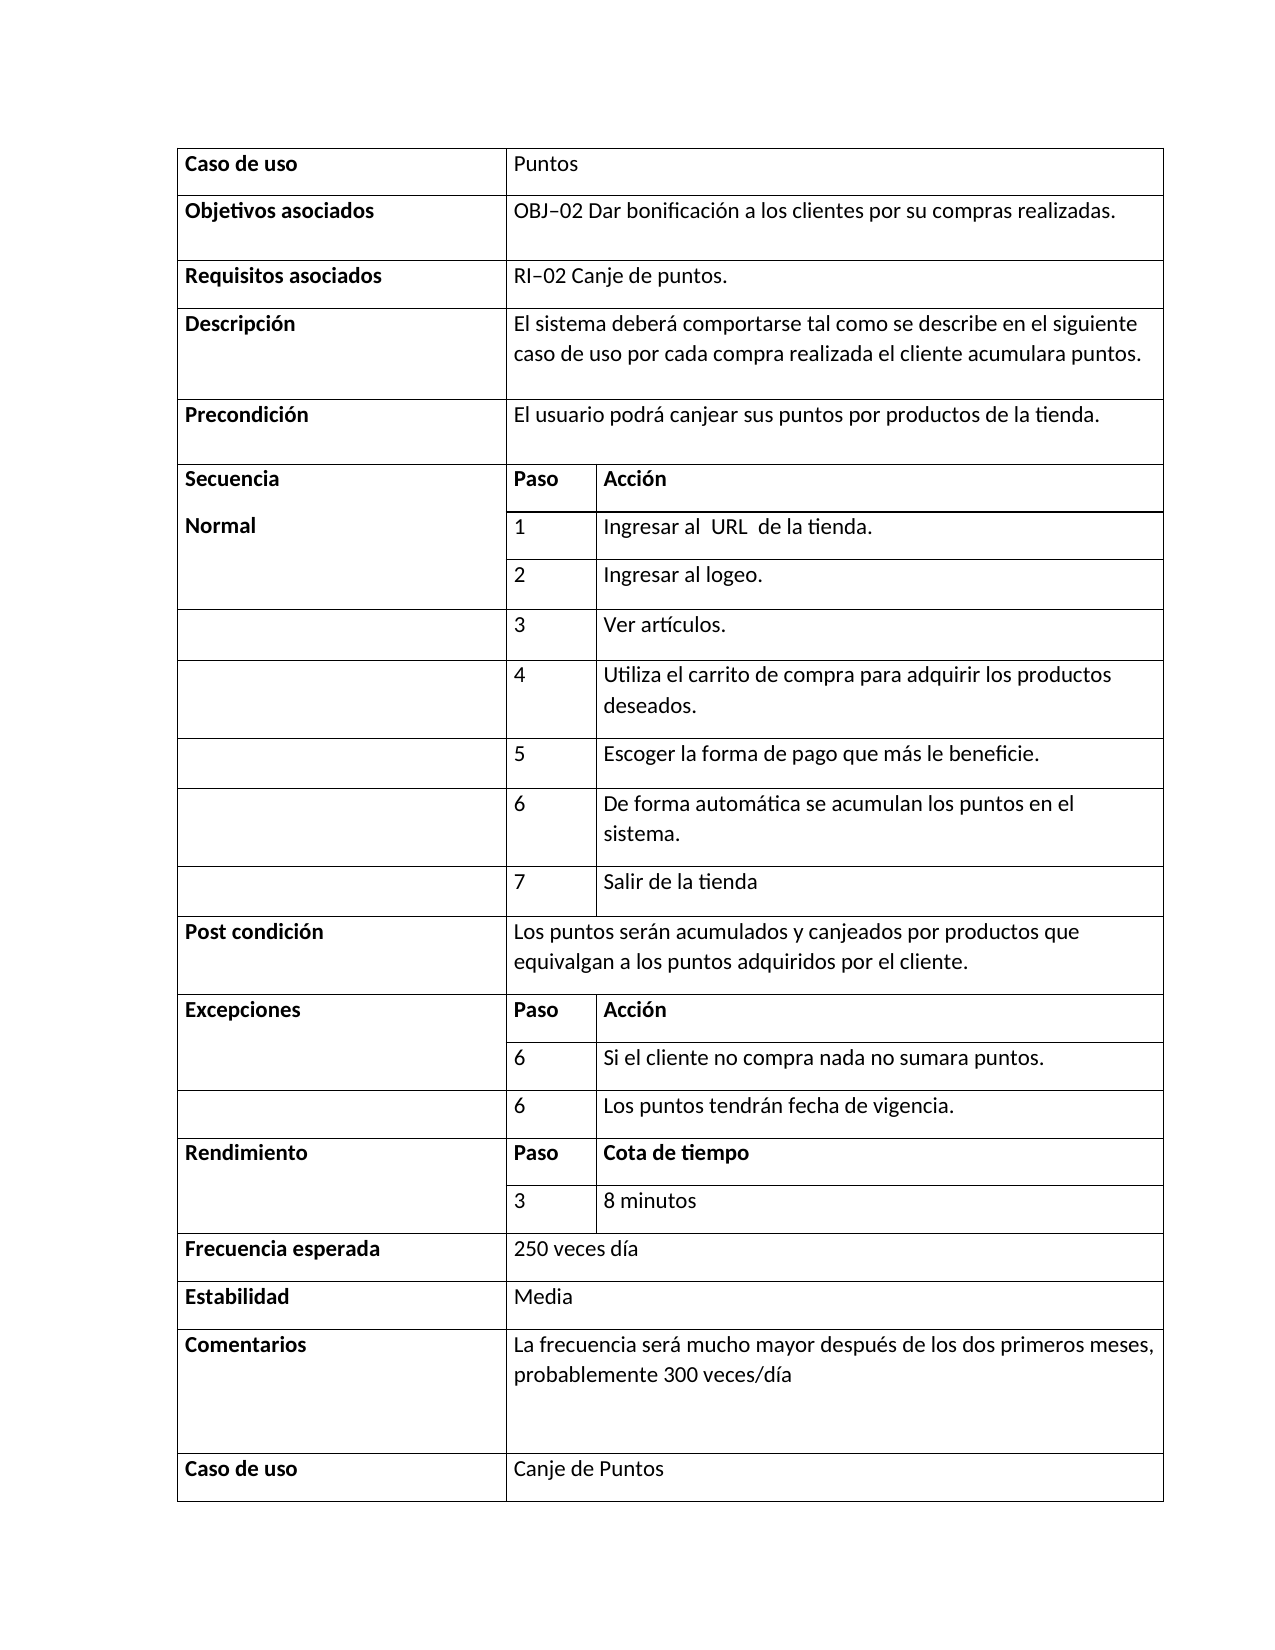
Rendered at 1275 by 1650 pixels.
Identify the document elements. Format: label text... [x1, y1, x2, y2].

table_cell Los puntos serán acumulados y canjeados por productos que equivalgan a los puntos adquiridos por el cliente. [507, 917, 1163, 994]
table_cell Utiliza el carrito de compra para adquirir los productos deseados. [597, 661, 1163, 738]
table_cell OBJ–02 Dar bonificación a los clientes por su compras realizadas. [507, 196, 1163, 260]
table_cell Frecuencia esperada [178, 1234, 506, 1281]
table_cell [178, 739, 506, 788]
table_cell 6 [507, 1091, 596, 1137]
table_header Puntos [507, 149, 1163, 195]
table_cell Ingresar al URL de la tienda. [597, 513, 1163, 559]
table_cell [178, 867, 506, 916]
table_cell Rendimiento [178, 1139, 506, 1233]
table_cell El sistema deberá comportarse tal como se describe en el siguiente caso de uso por cada compra realizada el cliente acumulara puntos. [507, 309, 1163, 399]
table_cell [178, 789, 506, 866]
table_cell La frecuencia será mucho mayor después de los dos primeros meses, probablemente 300 veces/día [507, 1330, 1163, 1453]
table_cell Canje de Puntos [507, 1454, 1163, 1501]
table_cell 6 [507, 789, 596, 866]
table_cell Si el cliente no compra nada no sumara puntos. [597, 1043, 1163, 1090]
table_cell Paso [507, 995, 596, 1042]
table_cell 4 [507, 661, 596, 738]
table_cell 3 [507, 610, 596, 659]
table_cell Escoger la forma de pago que más le beneficie. [597, 739, 1163, 788]
table_cell Ver artículos. [597, 610, 1163, 659]
table_cell [178, 1091, 506, 1137]
table_cell Acción [597, 465, 1163, 511]
table_header Caso de uso [178, 149, 506, 195]
table_cell 8 minutos [597, 1186, 1163, 1233]
table_cell Excepciones [178, 995, 506, 1090]
table_cell El usuario podrá canjear sus puntos por productos de la tienda. [507, 400, 1163, 463]
table_cell Acción [597, 995, 1163, 1042]
table_cell Paso [507, 465, 596, 511]
table_cell De forma automática se acumulan los puntos en el sistema. [597, 789, 1163, 866]
table_cell 3 [507, 1186, 596, 1233]
table_cell 5 [507, 739, 596, 788]
table_cell Estabilidad [178, 1282, 506, 1329]
table_cell Post condición [178, 917, 506, 994]
table_cell [178, 661, 506, 738]
table_cell 250 veces día [507, 1234, 1163, 1281]
table_cell Cota de tiempo [597, 1139, 1163, 1185]
table_cell Secuencia Normal [178, 465, 506, 609]
table_cell Salir de la tienda [597, 867, 1163, 916]
table_cell RI–02 Canje de puntos. [507, 261, 1163, 308]
table_cell Precondición [178, 400, 506, 463]
table_cell Descripción [178, 309, 506, 399]
table_cell Ingresar al logeo. [597, 560, 1163, 609]
table_cell Los puntos tendrán fecha de vigencia. [597, 1091, 1163, 1137]
table_cell 2 [507, 560, 596, 609]
table_cell Requisitos asociados [178, 261, 506, 308]
table_cell 1 [507, 513, 596, 559]
table_cell Media [507, 1282, 1163, 1329]
table_cell 7 [507, 867, 596, 916]
table_cell 6 [507, 1043, 596, 1090]
table_cell Paso [507, 1139, 596, 1185]
table_cell Caso de uso [178, 1454, 506, 1501]
table_cell [178, 610, 506, 659]
table_cell Objetivos asociados [178, 196, 506, 260]
table_cell Comentarios [178, 1330, 506, 1453]
